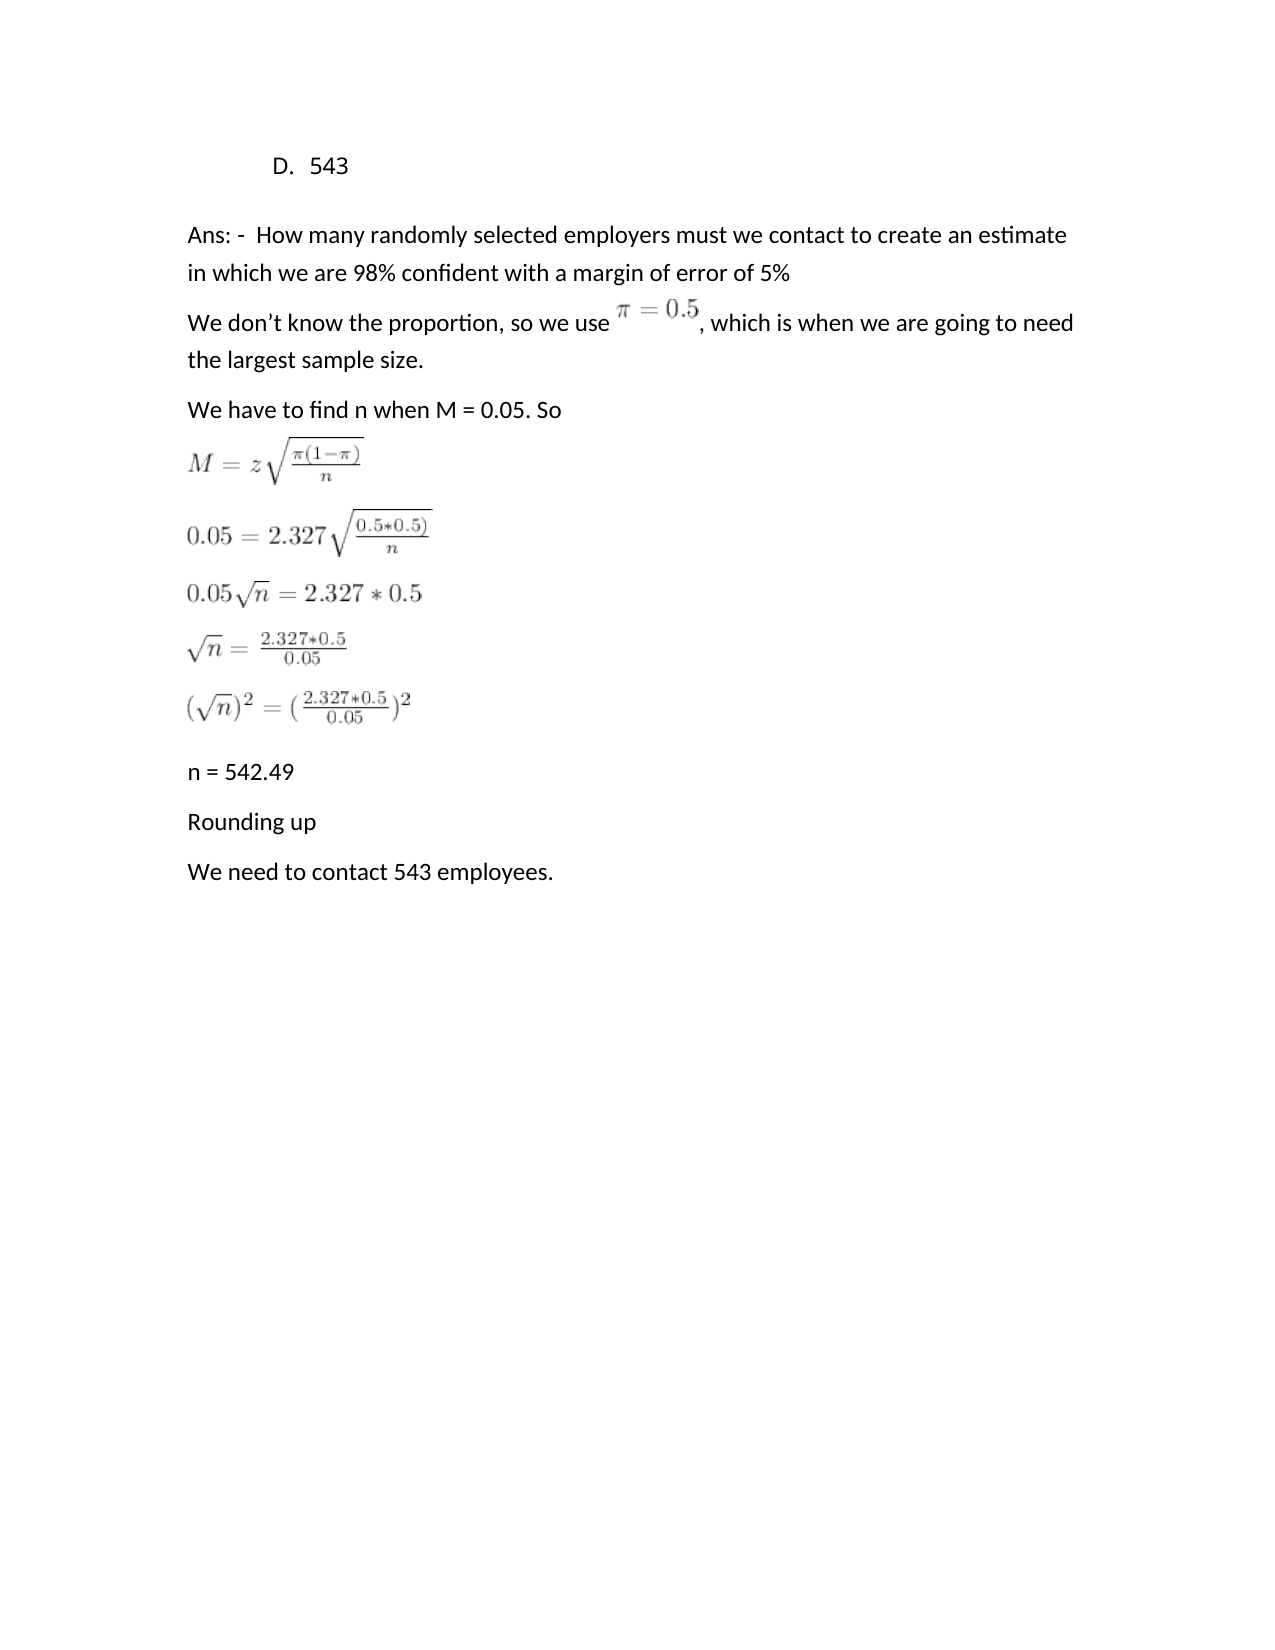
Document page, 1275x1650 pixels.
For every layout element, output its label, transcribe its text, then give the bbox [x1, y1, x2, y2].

picture [616, 299, 699, 319]
text Ans: - How many randomly selected employers must we contact to create an estimate in which we are 98% confident with a margin of error of 5% [187, 212, 1087, 287]
text Rounding up [187, 799, 1087, 837]
text We need to contact 543 employees. [187, 849, 1087, 887]
picture [187, 632, 347, 666]
picture [187, 437, 364, 485]
text n = 542.49 [187, 749, 1087, 787]
text We have to find n when M = 0.05. So [187, 388, 1087, 425]
text We don’t know the proportion, so we use , which is when we are going to need the largest sample size. [187, 300, 1087, 375]
list 543 [272, 150, 1087, 181]
picture [187, 509, 433, 557]
picture [187, 581, 422, 608]
picture [187, 691, 410, 725]
